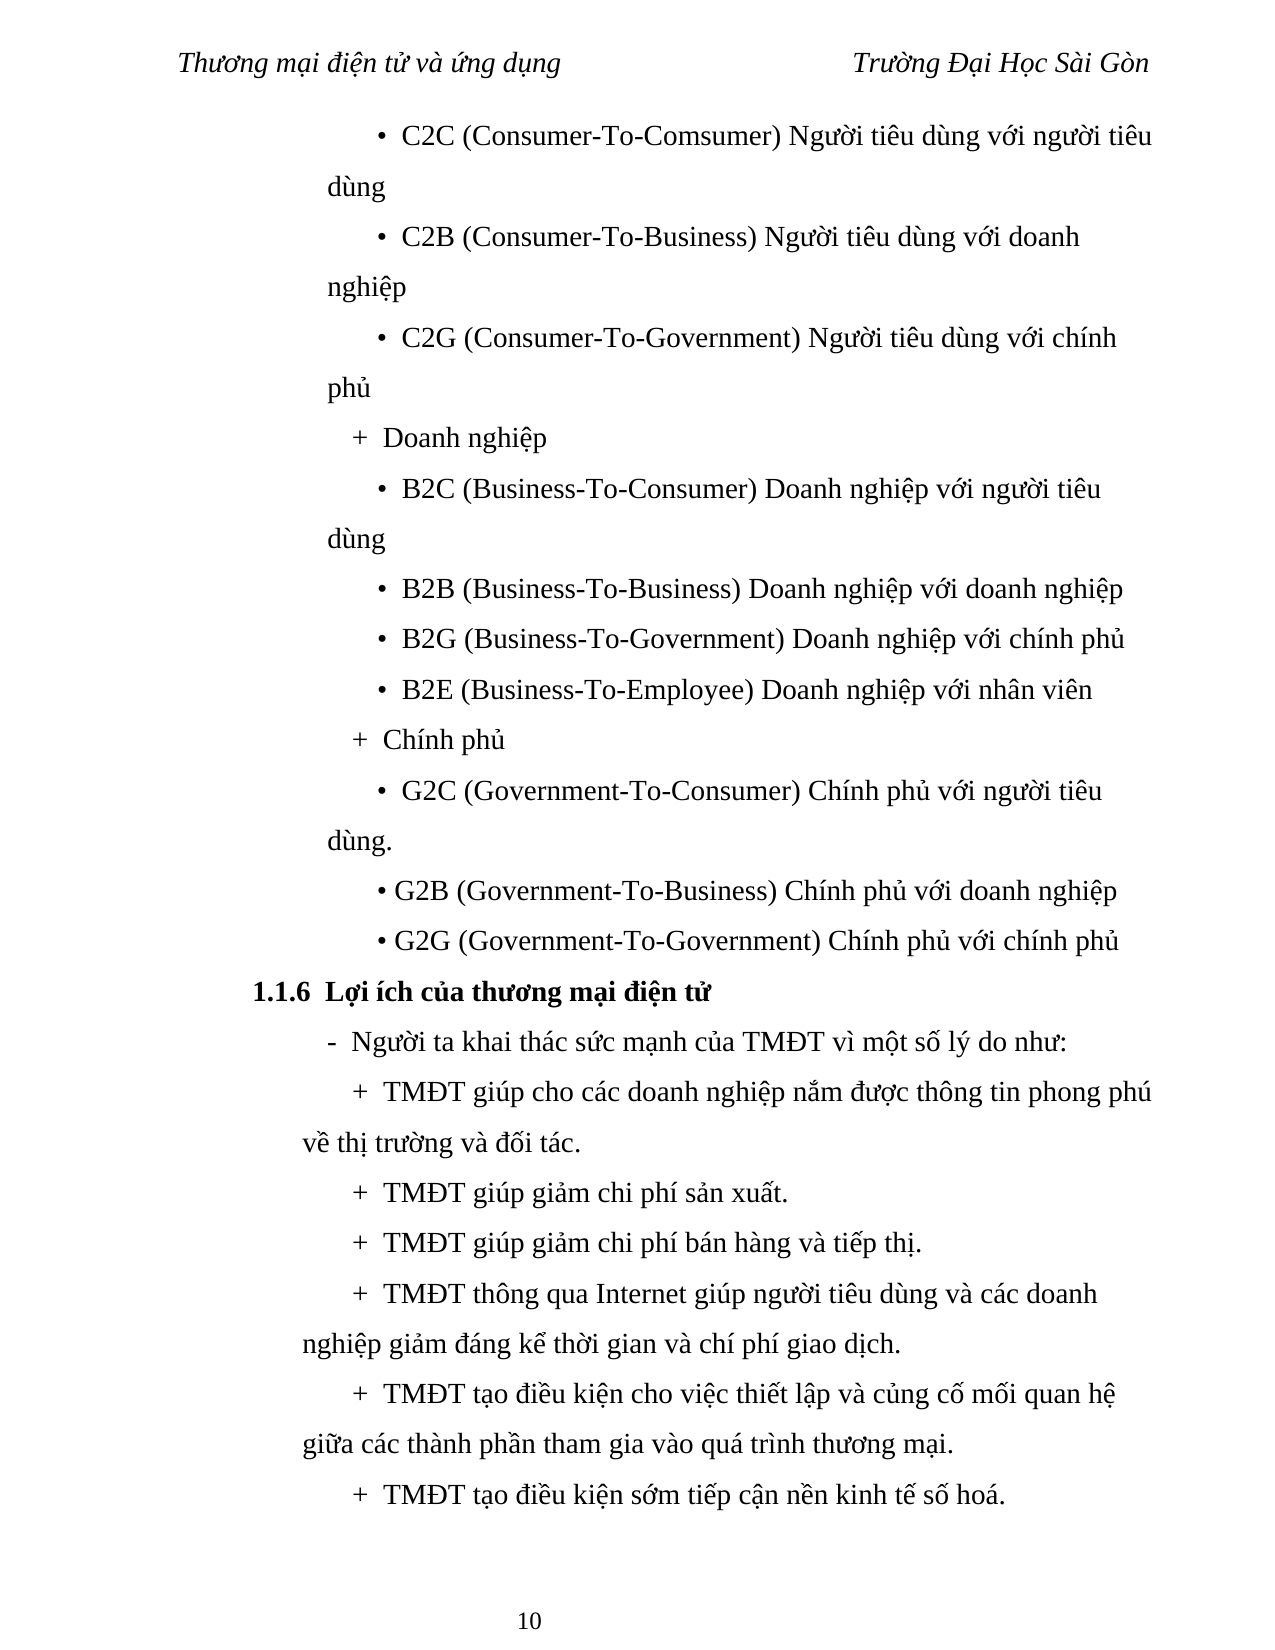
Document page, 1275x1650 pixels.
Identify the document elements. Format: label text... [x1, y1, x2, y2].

text • B2C (Business-To-Consumer) Doanh nghiệp với người tiêu dùng [327, 471, 1156, 554]
text • C2G (Consumer-To-Government) Người tiêu dùng với chính phủ [327, 320, 1156, 404]
text • G2B (Government-To-Business) Chính phủ với doanh nghiệp [327, 873, 1156, 907]
text + Doanh nghiệp [302, 420, 1156, 454]
text • G2C (Government-To-Consumer) Chính phủ với người tiêu dùng. [327, 773, 1156, 856]
text • B2G (Business-To-Government) Doanh nghiệp với chính phủ [327, 622, 1156, 655]
text + TMĐT tạo điều kiện sớm tiếp cận nền kinh tế số hoá. [302, 1477, 1156, 1511]
text • G2G (Government-To-Government) Chính phủ với chính phủ [327, 923, 1156, 957]
text + TMĐT giúp cho các doanh nghiệp nắm được thông tin phong phú về thị trường và đối tác. [302, 1074, 1156, 1158]
text - Người ta khai thác sức mạnh của TMĐT vì một số lý do như: [277, 1024, 1156, 1058]
text + TMĐT giúp giảm chi phí sản xuất. [302, 1175, 1156, 1209]
list 1.1.6 Lợi ích của thương mại điện tử [252, 974, 1156, 1007]
text • B2B (Business-To-Business) Doanh nghiệp với doanh nghiệp [327, 571, 1156, 605]
text • C2B (Consumer-To-Business) Người tiêu dùng với doanh nghiệp [327, 219, 1156, 303]
text • C2C (Consumer-To-Comsumer) Người tiêu dùng với người tiêu dùng [327, 118, 1156, 202]
text + Chính phủ [302, 722, 1156, 756]
text + TMĐT giúp giảm chi phí bán hàng và tiếp thị. [302, 1225, 1156, 1259]
text + TMĐT tạo điều kiện cho việc thiết lập và củng cố mối quan hệ giữa các thành phần tham gia vào quá trình thương mại. [302, 1376, 1156, 1460]
text + TMĐT thông qua Internet giúp người tiêu dùng và các doanh nghiệp giảm đáng kể thời gian và chí phí giao dịch. [302, 1276, 1156, 1359]
text • B2E (Business-To-Employee) Doanh nghiệp với nhân viên [327, 672, 1156, 706]
